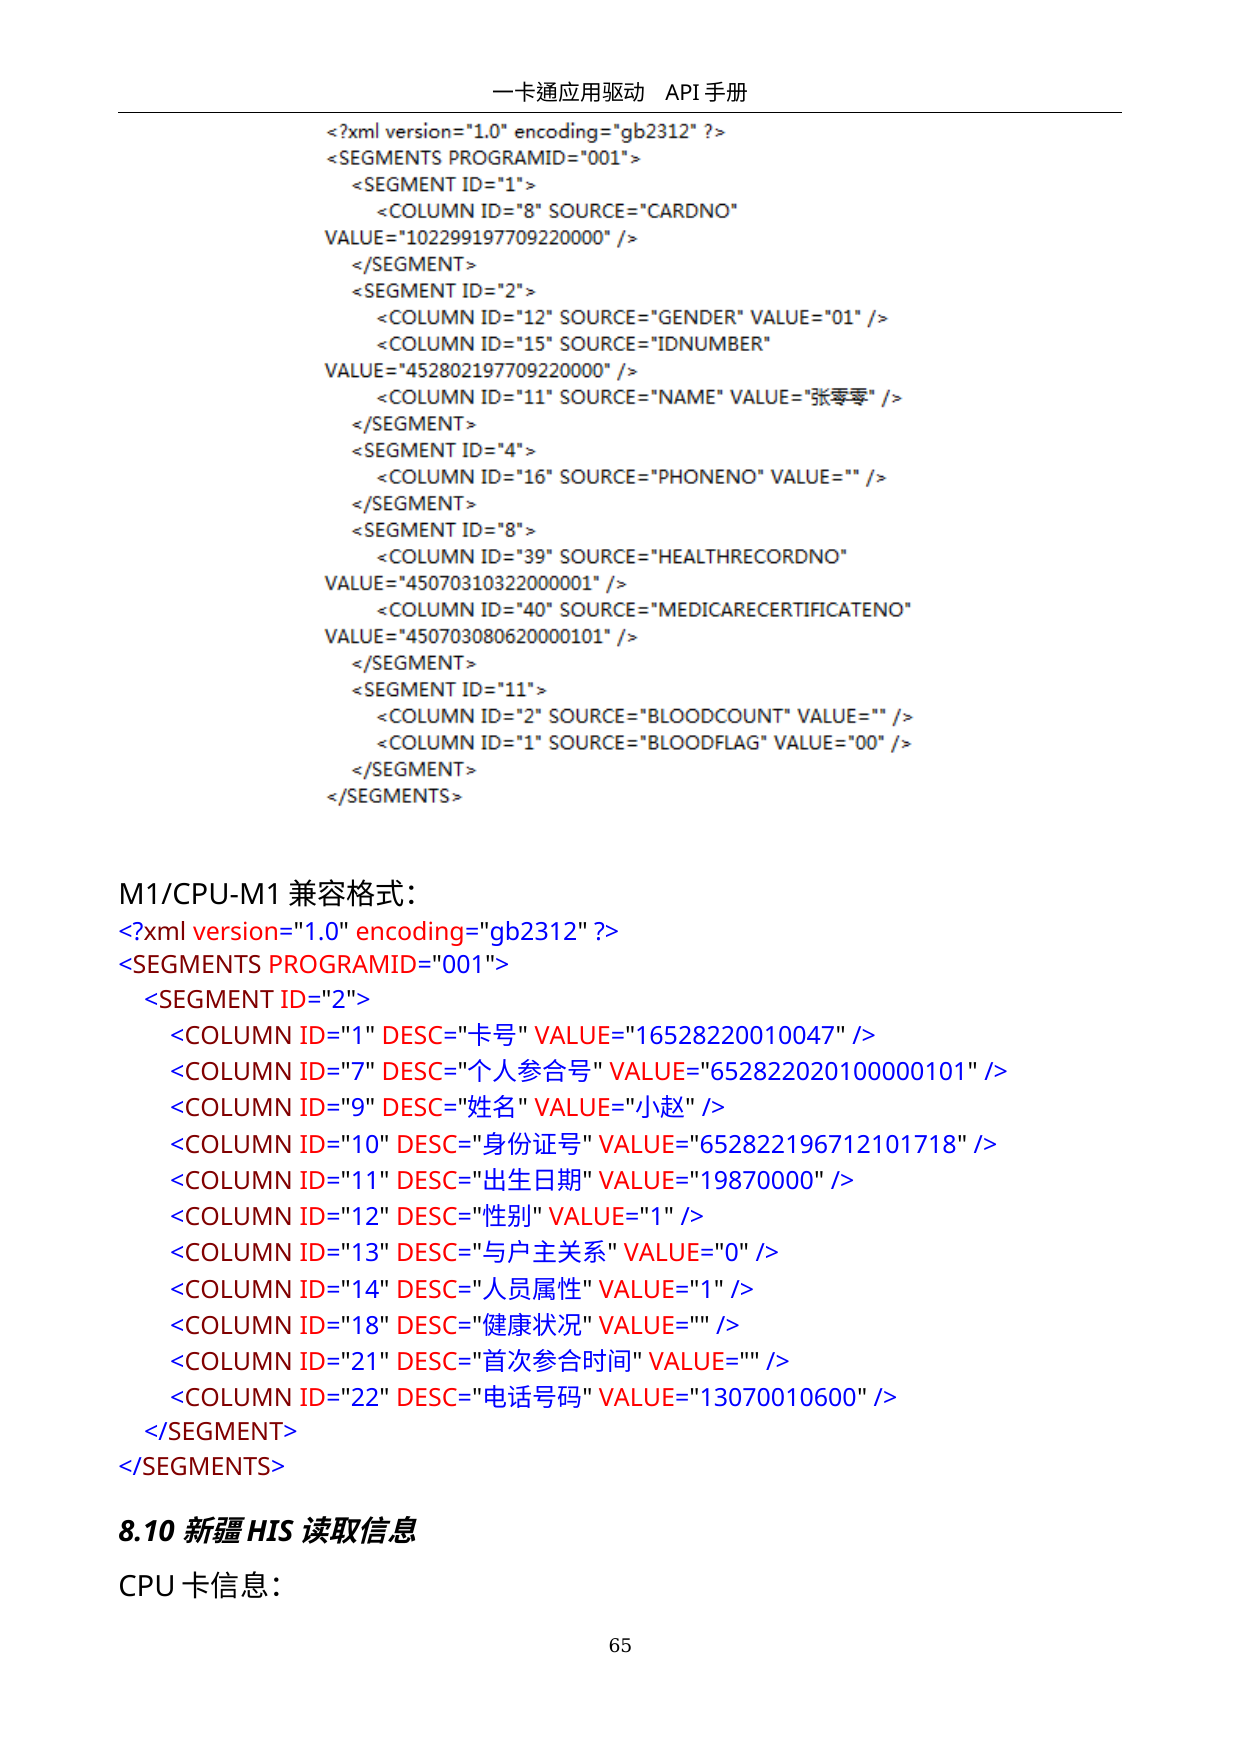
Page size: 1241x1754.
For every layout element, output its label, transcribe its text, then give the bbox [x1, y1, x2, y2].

text <COLUMN ID="18" DESC="健康状况" VALUE="" /> [118, 1305, 1122, 1342]
text <COLUMN ID="1" DESC="卡号" VALUE="16528220010047" /> [118, 1015, 1122, 1052]
text <COLUMN ID="11" DESC="出生日期" VALUE="19870000" /> [118, 1160, 1122, 1197]
text <COLUMN ID="10" DESC="身份证号" VALUE="652822196712101718" /> [118, 1124, 1122, 1160]
text <COLUMN ID="13" DESC="与户主关系" VALUE="0" /> [118, 1233, 1122, 1269]
text <COLUMN ID="14" DESC="人员属性" VALUE="1" /> [118, 1269, 1122, 1305]
text <COLUMN ID="12" DESC="性别" VALUE="1" /> [118, 1197, 1122, 1233]
text <COLUMN ID="7" DESC="个人参合号" VALUE="652822020100000101" /> [118, 1052, 1122, 1088]
picture [314, 118, 926, 817]
subtitle 8.10 新疆HIS读取信息 [118, 1507, 1122, 1549]
text <SEGMENTS PROGRAMID="001"> [118, 947, 1122, 981]
text M1/CPU-M1兼容格式： [118, 871, 1122, 913]
text <COLUMN ID="9" DESC="姓名" VALUE="小赵" /> [118, 1088, 1122, 1124]
text <COLUMN ID="22" DESC="电话号码" VALUE="13070010600" /> [118, 1378, 1122, 1414]
text </SEGMENTS> [118, 1448, 1122, 1482]
text </SEGMENT> [118, 1414, 1122, 1448]
text CPU卡信息： [118, 1562, 1122, 1604]
text <COLUMN ID="21" DESC="首次参合时间" VALUE="" /> [118, 1342, 1122, 1378]
text <?xml version="1.0" encoding="gb2312" ?> [118, 913, 1122, 947]
text <SEGMENT ID="2"> [118, 981, 1122, 1015]
